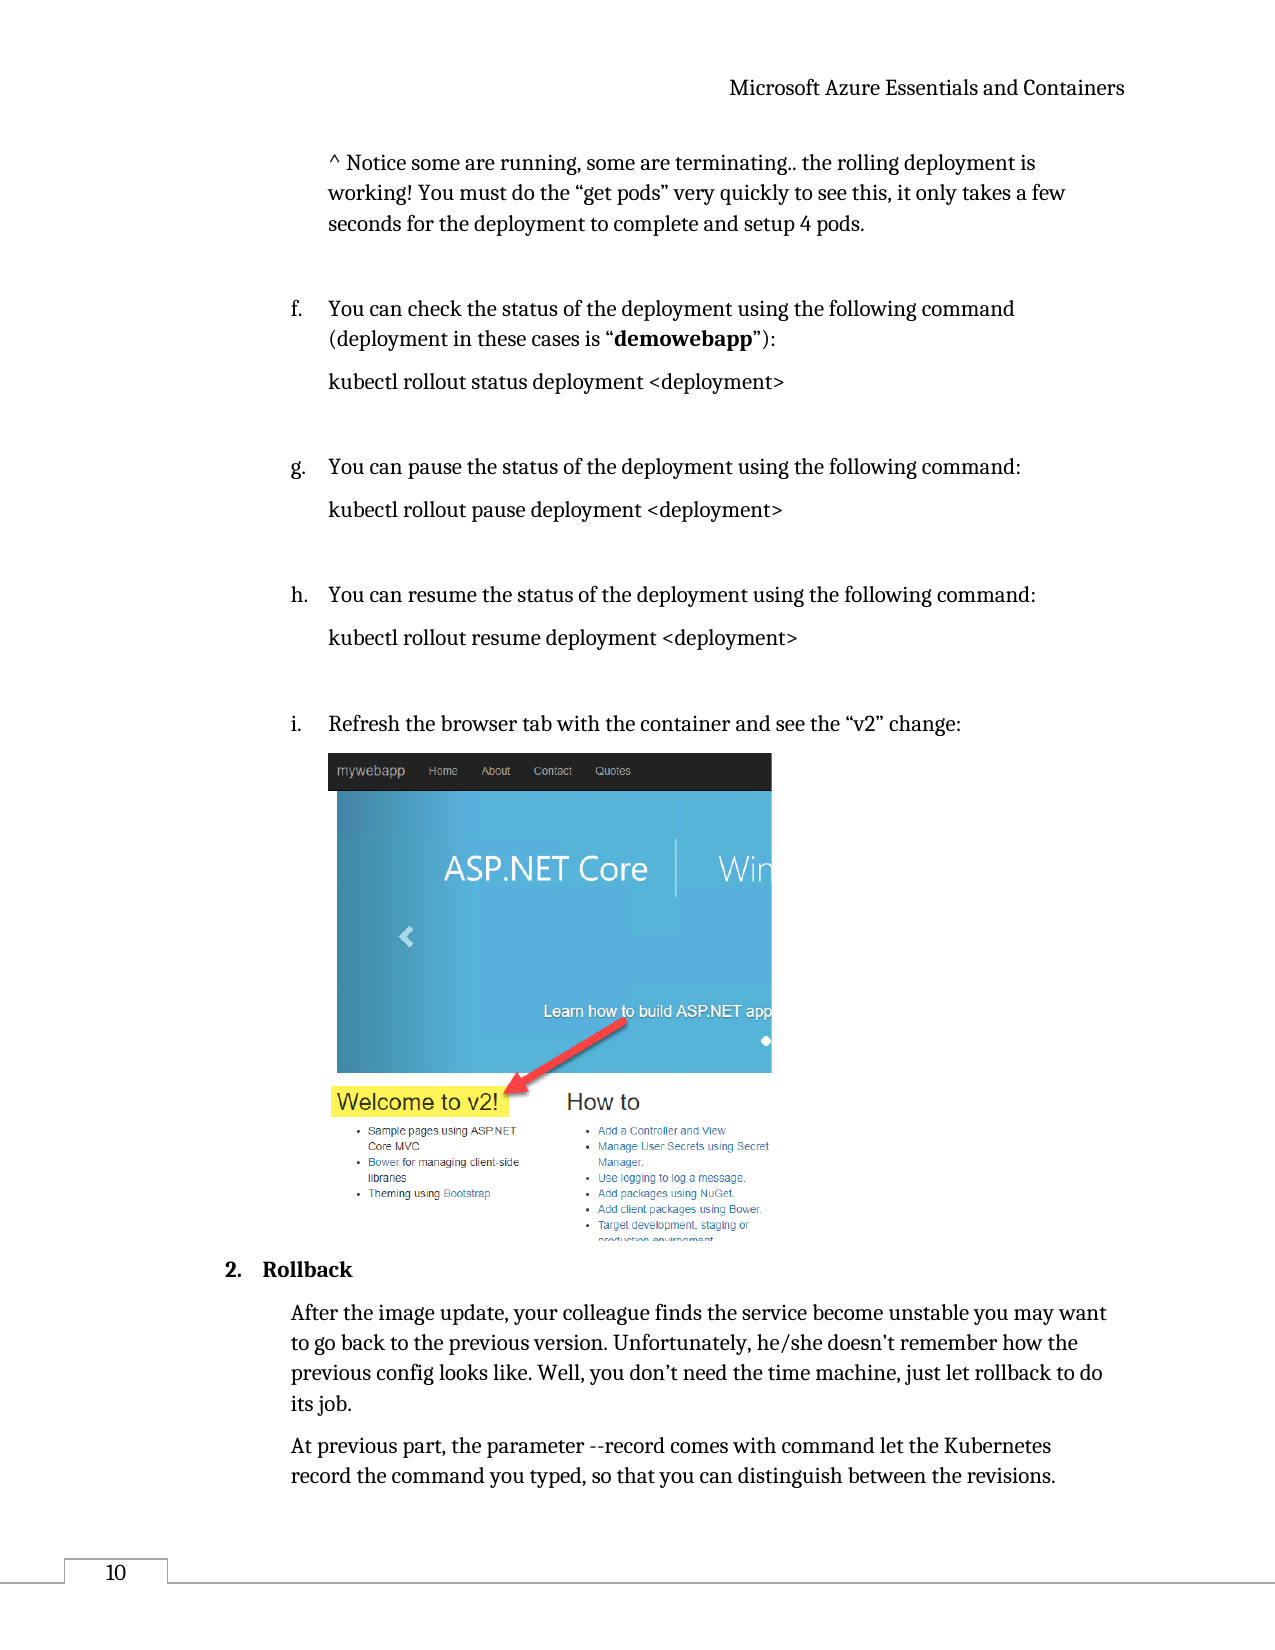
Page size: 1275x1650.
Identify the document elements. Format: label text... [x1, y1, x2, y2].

text kubectl rollout pause deployment <deployment> [328, 497, 1110, 523]
text kubectl rollout status deployment <deployment> [328, 369, 1110, 395]
list You can pause the status of the deployment using the following command: [291, 454, 1110, 481]
text After the image update, your colleague finds the service become unstable you may want to go back to the previous version. Unfortunately, he/she doesn’t remember how the previous config looks like. Well, you don’t need the time machine, just let rollback to do its job. [291, 1300, 1110, 1417]
text kubectl rollout resume deployment <deployment> [328, 625, 1110, 651]
text ^ Notice some are running, some are terminating.. the rolling deployment is working! You must do the “get pods” very quickly to see this, it only takes a few seconds for the deployment to complete and setup 4 pods. [328, 150, 1110, 237]
list Rollback [225, 1257, 1110, 1283]
text At previous part, the parameter --record comes with command let the Kubernetes record the command you typed, so that you can distinguish between the revisions. [291, 1433, 1110, 1490]
list Refresh the browser tab with the container and see the “v2” change: [291, 710, 1110, 737]
list You can resume the status of the deployment using the following command: [291, 582, 1110, 609]
list You can check the status of the deployment using the following command (deployment in these cases is “demowebapp”): [291, 296, 1110, 352]
picture [328, 753, 772, 1241]
